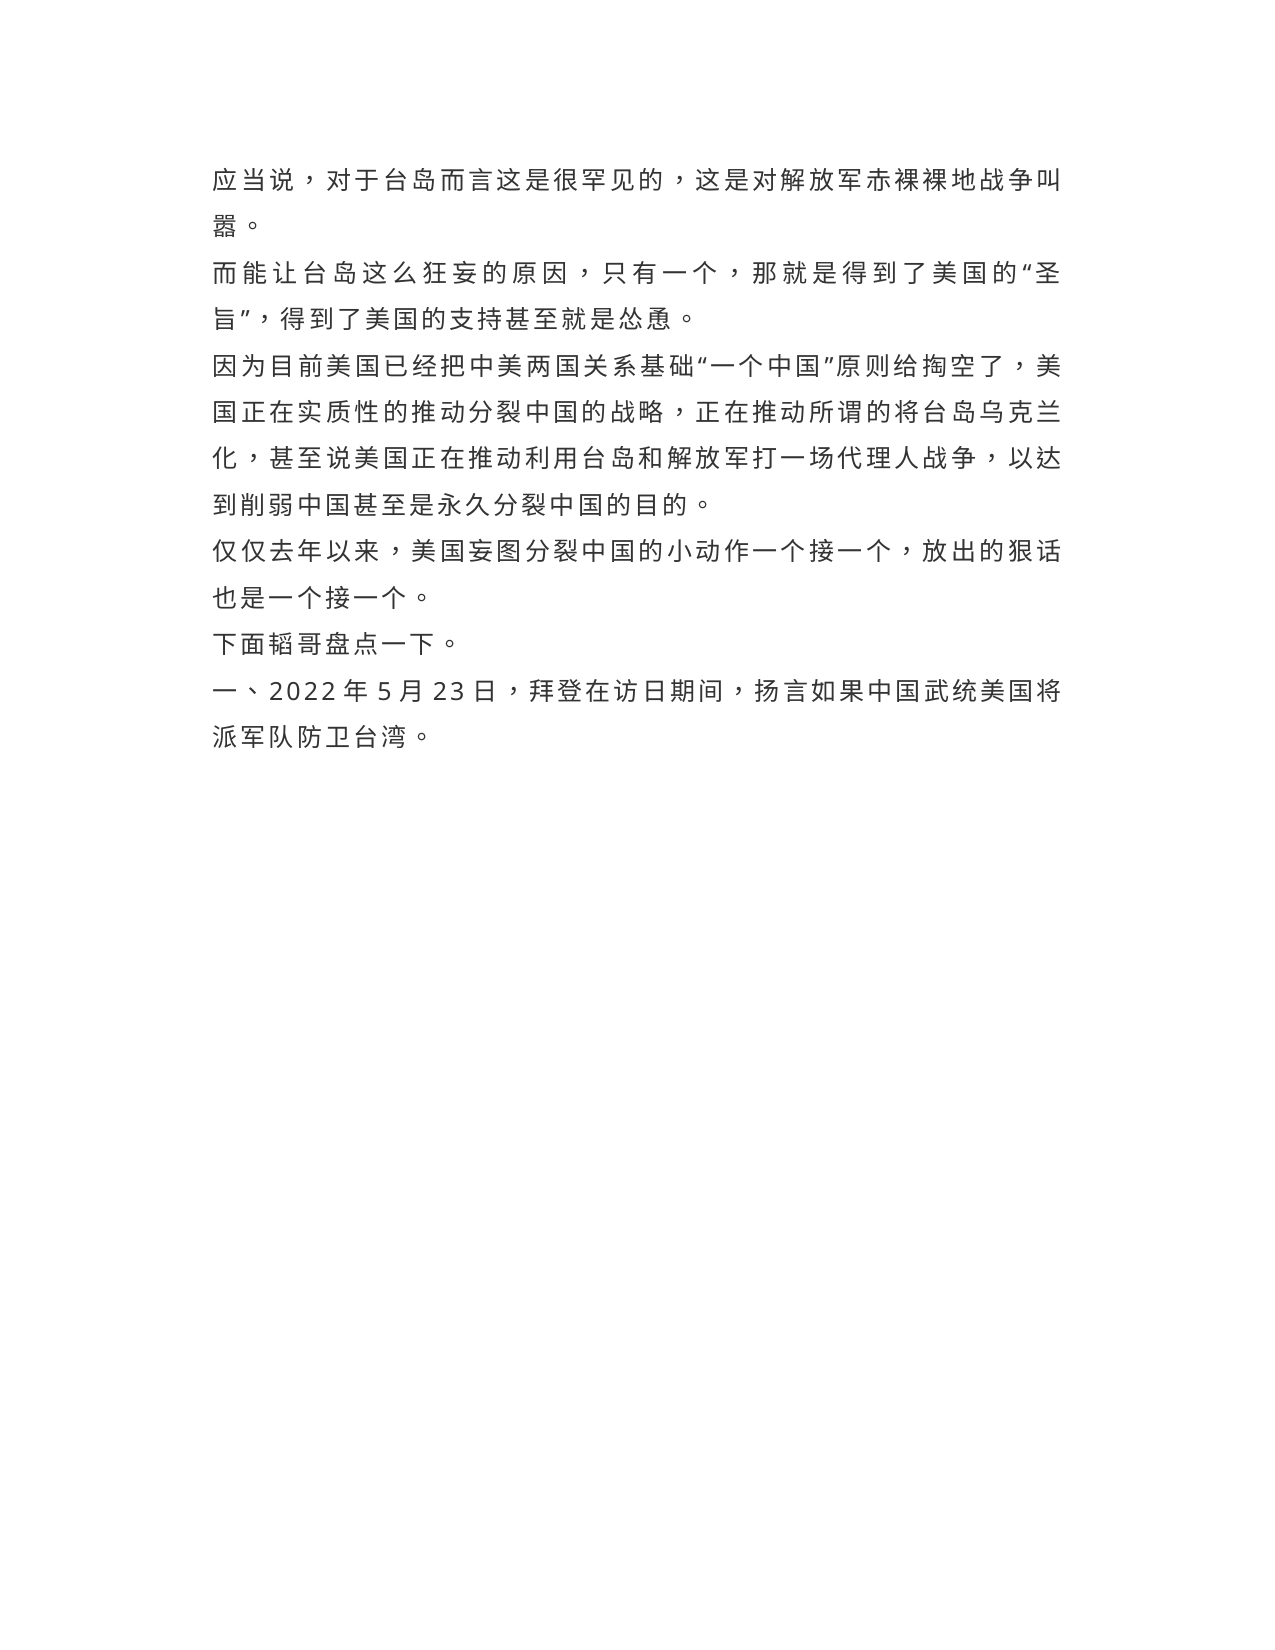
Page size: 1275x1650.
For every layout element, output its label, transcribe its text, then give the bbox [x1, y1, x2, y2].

text 因为目前美国已经把中美两国关系基础“一个中国”原则给掏空了，美国正在实质性的推动分裂中国的战略，正在推动所谓的将台岛乌克兰化，甚至说美国正在推动利用台岛和解放军打一场代理人战争，以达到削弱中国甚至是永久分裂中国的目的。 [212, 336, 1062, 522]
text 下面韬哥盘点一下。 [212, 614, 1062, 661]
text 仅仅去年以来，美国妄图分裂中国的小动作一个接一个，放出的狠话也是一个接一个。 [212, 522, 1062, 614]
text 而能让台岛这么狂妄的原因，只有一个，那就是得到了美国的“圣旨”，得到了美国的支持甚至就是怂恿。 [212, 243, 1062, 336]
text 应当说，对于台岛而言这是很罕见的，这是对解放军赤裸裸地战争叫嚣。 [212, 150, 1062, 243]
text 一、2022年5月23日，拜登在访日期间，扬言如果中国武统美国将派军队防卫台湾。 [212, 661, 1062, 754]
